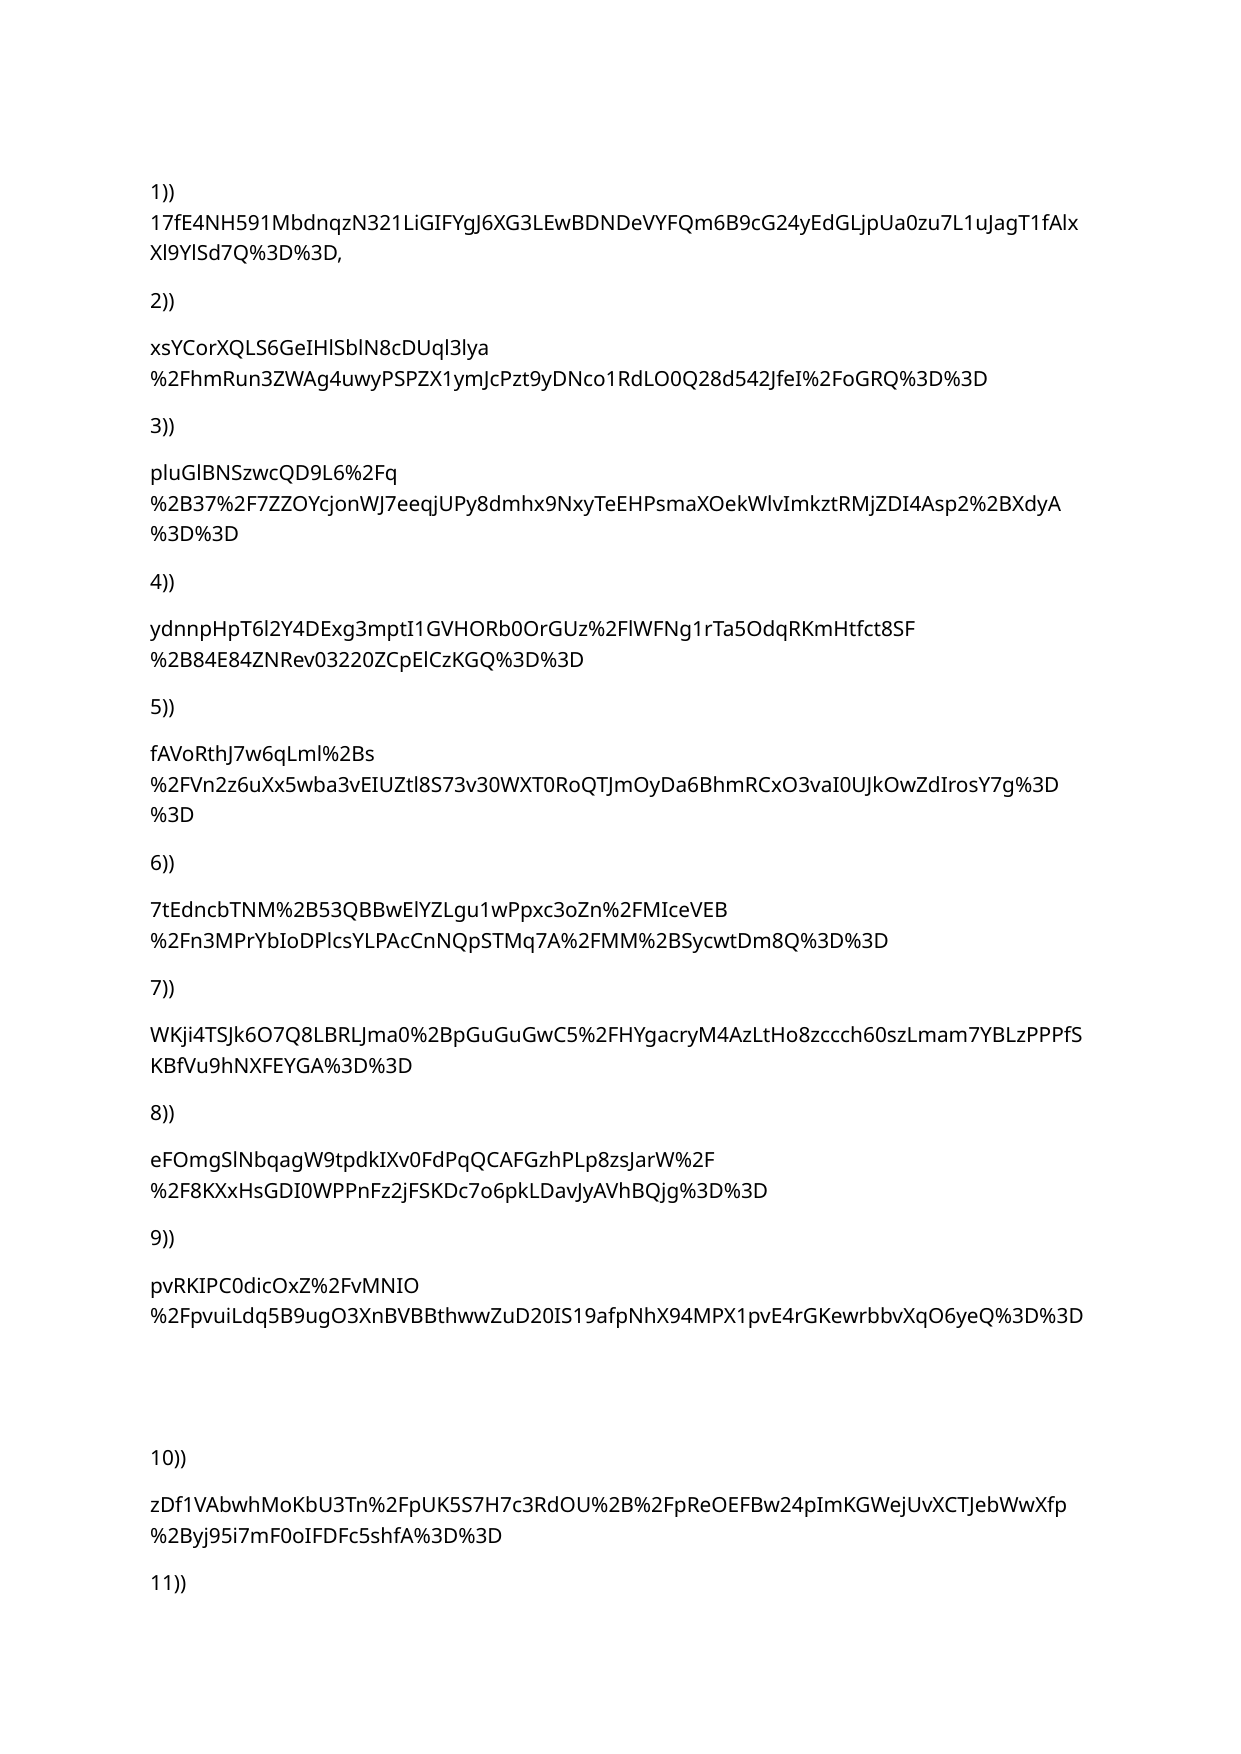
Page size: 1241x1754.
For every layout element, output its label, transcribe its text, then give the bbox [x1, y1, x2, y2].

text 10)) [150, 1443, 1090, 1472]
text zDf1VAbwhMoKbU3Tn%2FpUK5S7H7c3RdOU%2B%2FpReOEFBw24pImKGWejUvXCTJebWwXfp%2Byj95i7mF0oIFDFc5shfA%3D%3D [150, 1491, 1090, 1549]
text 5)) [150, 692, 1090, 720]
text 2)) [150, 286, 1090, 314]
text ydnnpHpT6l2Y4DExg3mptI1GVHORb0OrGUz%2FlWFNg1rTa5OdqRKmHtfct8SF%2B84E84ZNRev03220ZCpElCzKGQ%3D%3D [150, 614, 1090, 673]
text xsYCorXQLS6GeIHlSblN8cDUql3lya%2FhmRun3ZWAg4uwyPSPZX1ymJcPzt9yDNco1RdLO0Q28d542JfeI%2FoGRQ%3D%3D [150, 333, 1090, 392]
text 4)) [150, 567, 1090, 595]
text eFOmgSlNbqagW9tpdkIXv0FdPqQCAFGzhPLp8zsJarW%2F%2F8KXxHsGDI0WPPnFz2jFSKDc7o6pkLDavJyAVhBQjg%3D%3D [150, 1146, 1090, 1204]
text pluGlBNSzwcQD9L6%2Fq%2B37%2F7ZZOYcjonWJ7eeqjUPy8dmhx9NxyTeEHPsmaXOekWlvImkztRMjZDI4Asp2%2BXdyA%3D%3D [150, 458, 1090, 548]
text pvRKIPC0dicOxZ%2FvMNIO%2FpvuiLdq5B9ugO3XnBVBBthwwZuD20IS19afpNhX94MPX1pvE4rGKewrbbvXqO6yeQ%3D%3D [150, 1271, 1090, 1330]
text 9)) [150, 1223, 1090, 1252]
text 11)) [150, 1568, 1090, 1597]
text 3)) [150, 411, 1090, 439]
text 8)) [150, 1098, 1090, 1127]
text fAVoRthJ7w6qLml%2Bs%2FVn2z6uXx5wba3vEIUZtl8S73v30WXT0RoQTJmOyDa6BhmRCxO3vaI0UJkOwZdIrosY7g%3D%3D [150, 739, 1090, 829]
text 7)) [150, 973, 1090, 1001]
text 6)) [150, 848, 1090, 876]
text 7tEdncbTNM%2B53QBBwElYZLgu1wPpxc3oZn%2FMIceVEB%2Fn3MPrYbIoDPlcsYLPAcCnNQpSTMq7A%2FMM%2BSycwtDm8Q%3D%3D [150, 895, 1090, 954]
text 1)) 17fE4NH591MbdnqzN321LiGIFYgJ6XG3LEwBDNDeVYFQm6B9cG24yEdGLjpUa0zu7L1uJagT1fAlxXl9YlSd7Q%3D%3D, [150, 177, 1090, 267]
text WKji4TSJk6O7Q8LBRLJma0%2BpGuGuGwC5%2FHYgacryM4AzLtHo8zccch60szLmam7YBLzPPPfSKBfVu9hNXFEYGA%3D%3D [150, 1020, 1090, 1079]
